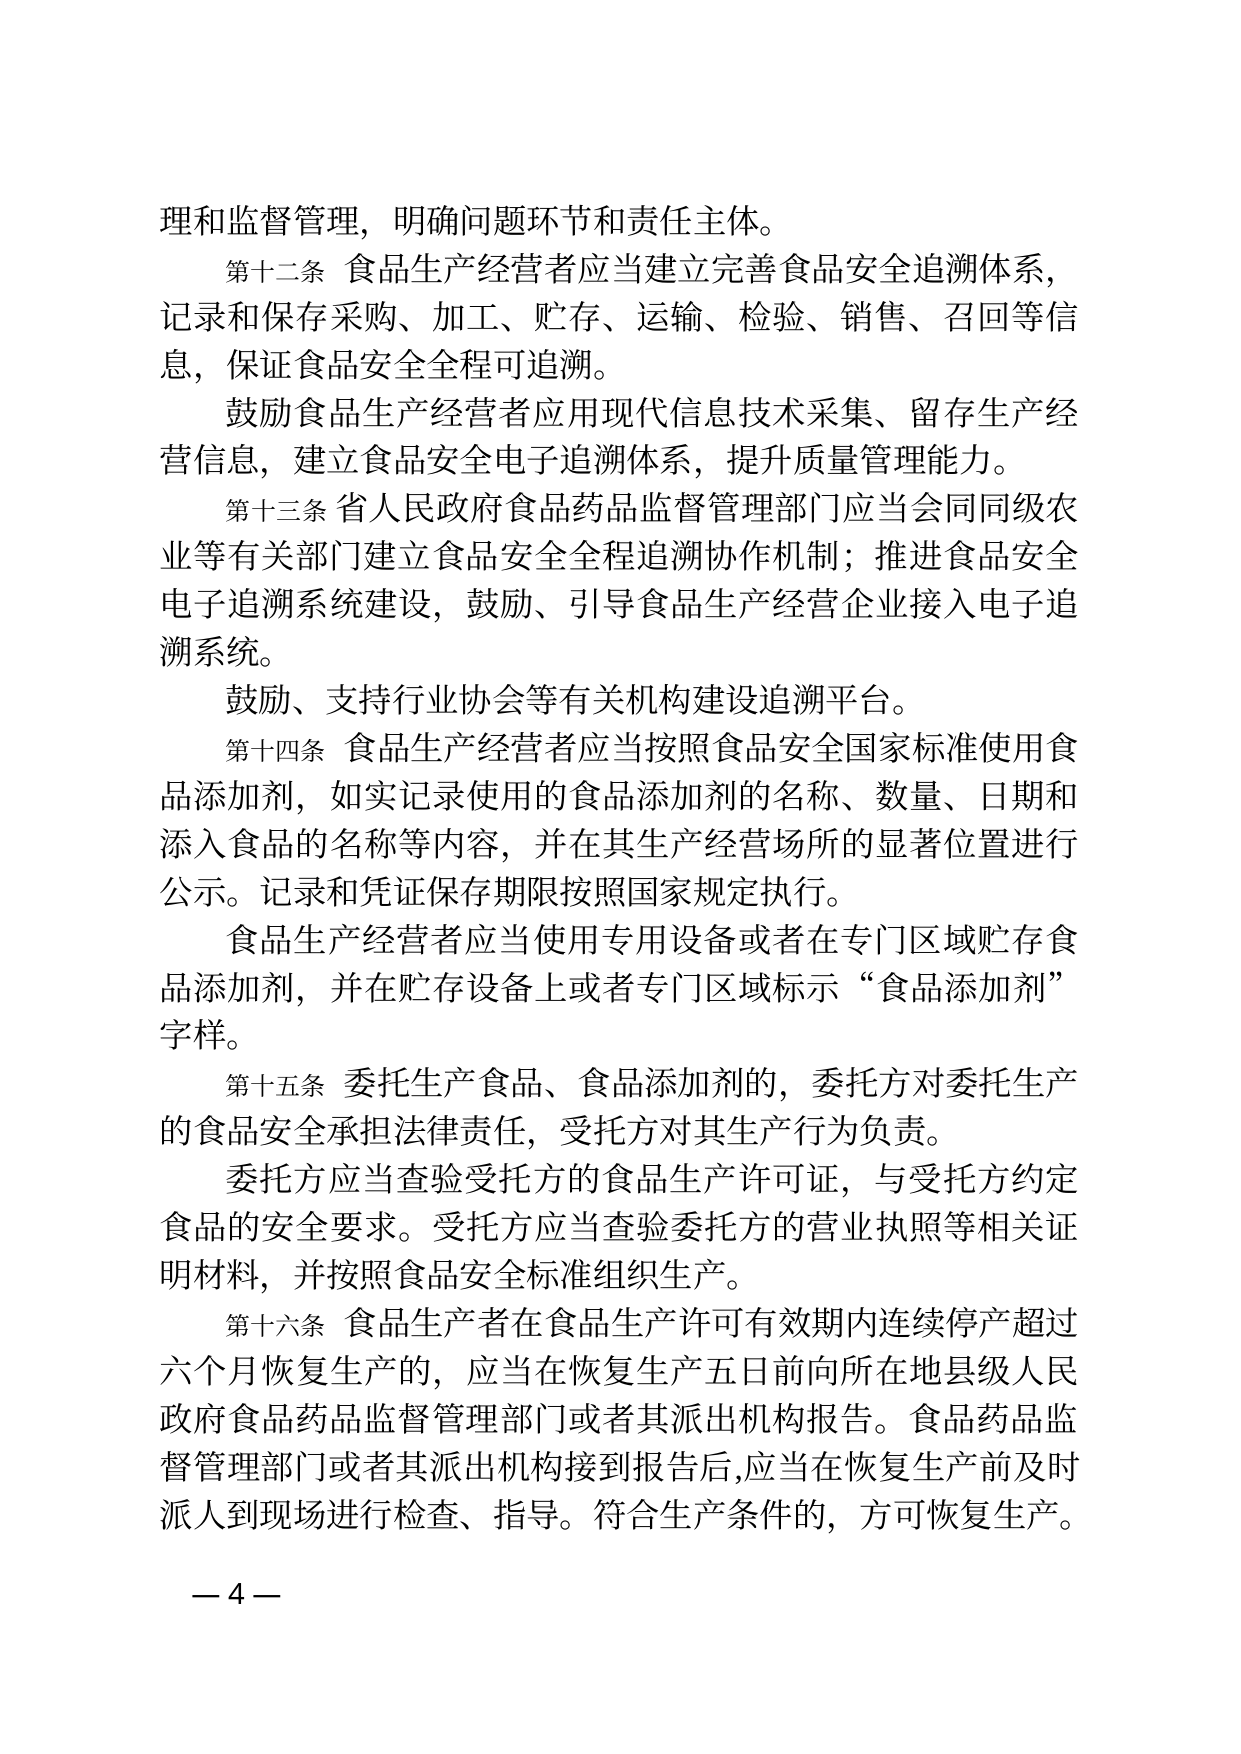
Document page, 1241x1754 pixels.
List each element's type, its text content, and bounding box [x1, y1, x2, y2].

text 第十四条 食品生产经营者应当按照食品安全国家标准使用食品添加剂，如实记录使用的食品添加剂的名称、数量、日期和添入食品的名称等内容，并在其生产经营场所的显著位置进行公示。记录和凭证保存期限按照国家规定执行。 [159, 722, 1081, 914]
text 委托方应当查验受托方的食品生产许可证，与受托方约定食品的安全要求。受托方应当查验委托方的营业执照等相关证明材料，并按照食品安全标准组织生产。 [159, 1153, 1081, 1297]
text 第十二条 食品生产经营者应当建立完善食品安全追溯体系，记录和保存采购、加工、贮存、运输、检验、销售、召回等信息，保证食品安全全程可追溯。 [159, 243, 1081, 387]
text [159, 195, 1081, 243]
text 第十三条 省人民政府食品药品监督管理部门应当会同同级农业等有关部门建立食品安全全程追溯协作机制；推进食品安全电子追溯系统建设，鼓励、引导食品生产经营企业接入电子追溯系统。 [159, 482, 1081, 674]
text 第十六条 食品生产者在食品生产许可有效期内连续停产超过六个月恢复生产的，应当在恢复生产五日前向所在地县级人民政府食品药品监督管理部门或者其派出机构报告。食品药品监督管理部门或者其派出机构接到报告后,应当在恢复生产前及时派人到现场进行检查、指导。符合生产条件的，方可恢复生产。 [159, 1297, 1081, 1537]
text 食品生产经营者应当使用专用设备或者在专门区域贮存食品添加剂，并在贮存设备上或者专门区域标示“食品添加剂”字样。 [159, 914, 1081, 1057]
text 鼓励、支持行业协会等有关机构建设追溯平台。 [159, 674, 1081, 722]
text 第十五条 委托生产食品、食品添加剂的，委托方对委托生产的食品安全承担法律责任，受托方对其生产行为负责。 [159, 1057, 1081, 1153]
text 鼓励食品生产经营者应用现代信息技术采集、留存生产经营信息，建立食品安全电子追溯体系，提升质量管理能力。 [159, 387, 1081, 482]
